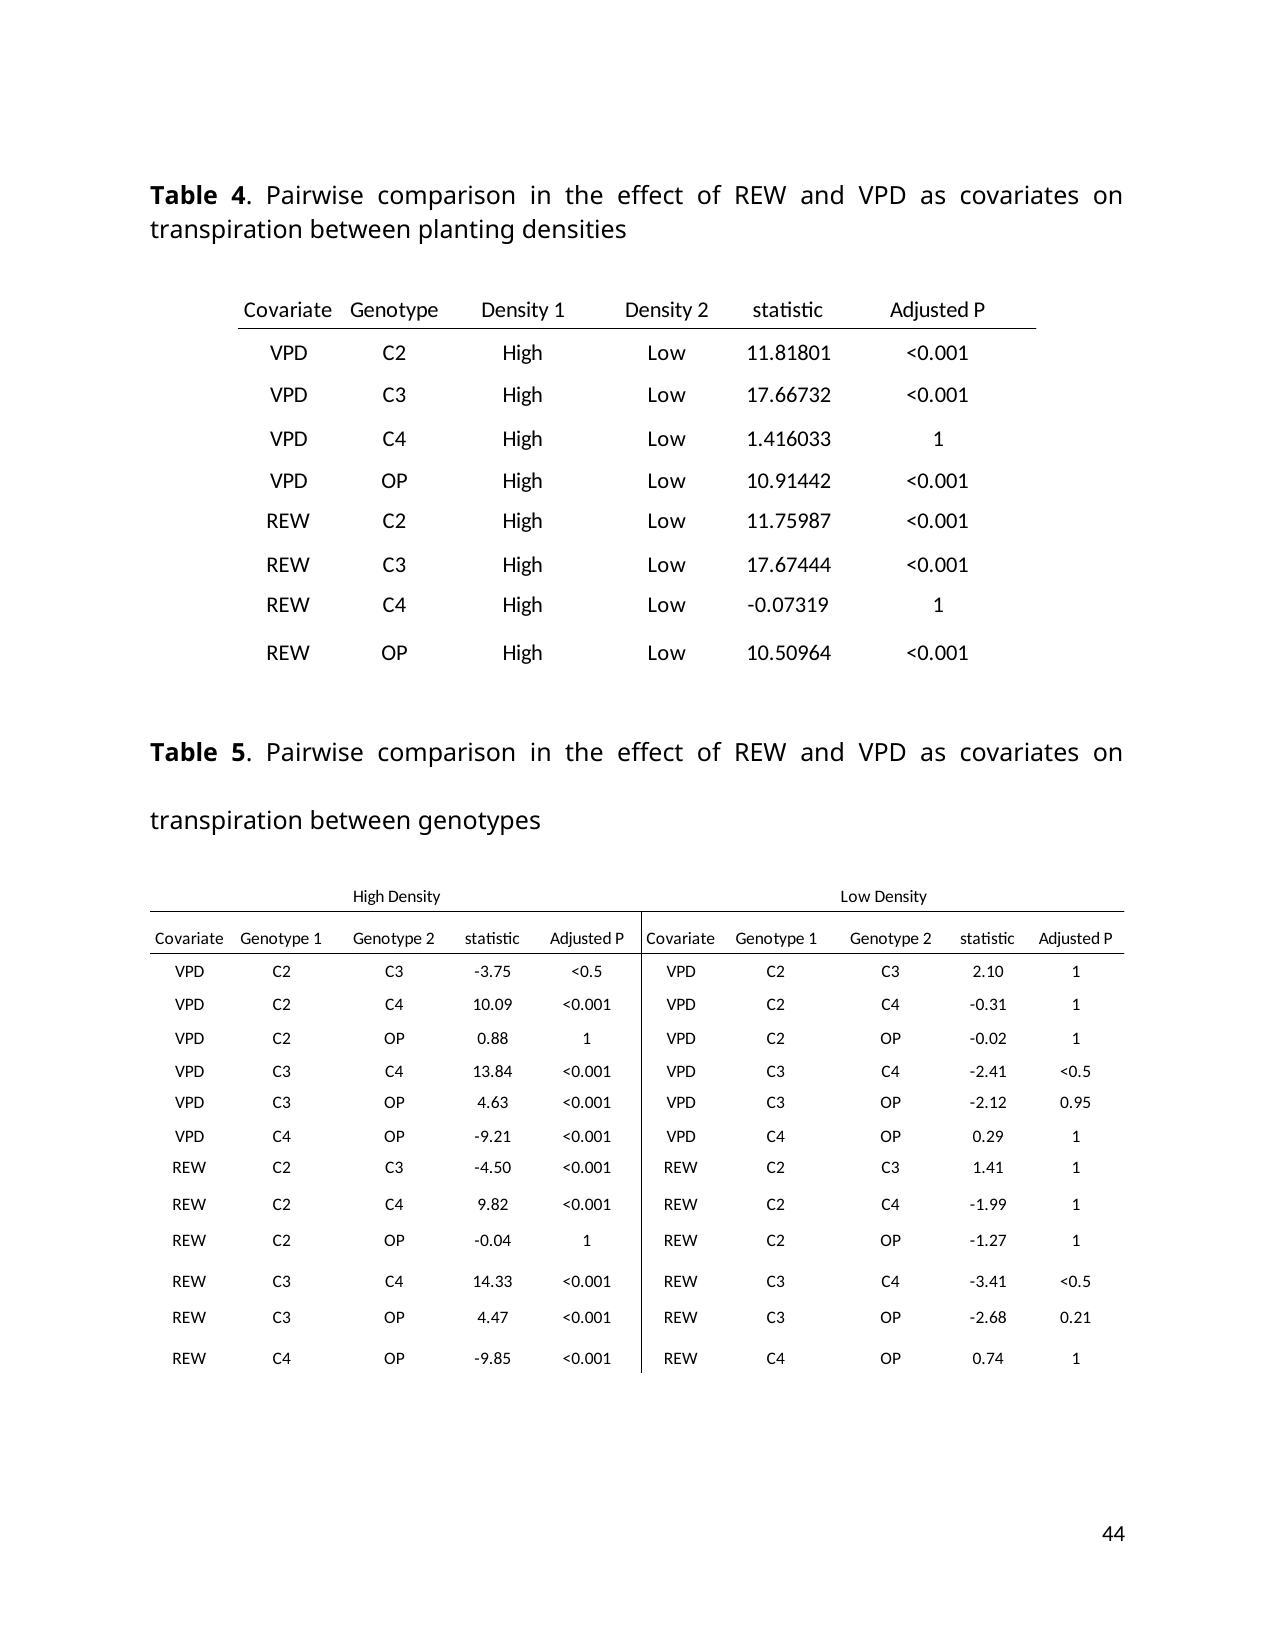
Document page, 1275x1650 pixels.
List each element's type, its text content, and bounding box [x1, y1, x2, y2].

text Table 4. Pairwise comparison in the effect of REW and VPD as covariates on transpiration between planting densities [150, 178, 1125, 246]
text Table 5. Pairwise comparison in the effect of REW and VPD as covariates on transpiration between genotypes [150, 734, 1125, 836]
